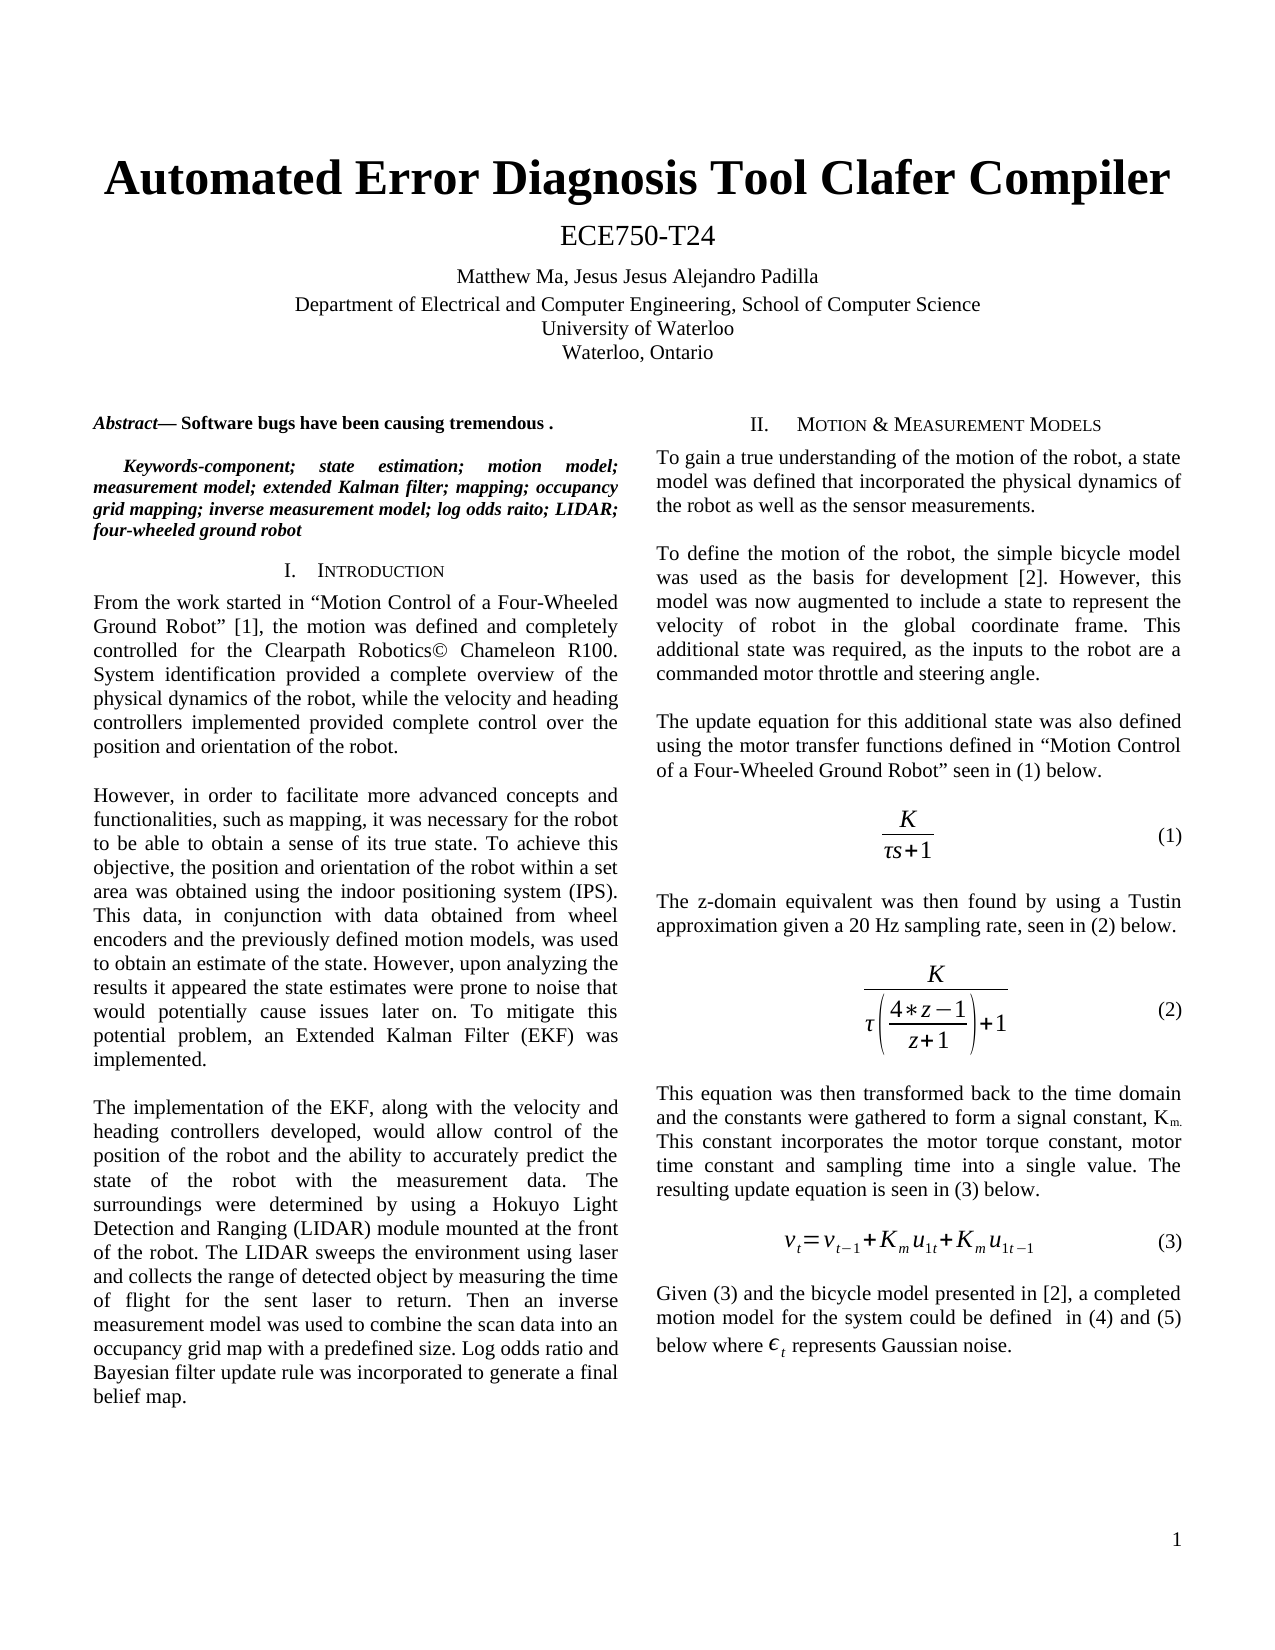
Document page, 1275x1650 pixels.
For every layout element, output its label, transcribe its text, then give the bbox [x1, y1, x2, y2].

title Automated Error Diagnosis Tool Clafer Compiler [93, 148, 1182, 205]
text University of Waterloo [93, 316, 1182, 340]
text (1) [656, 806, 1182, 864]
text Abstract— Software bugs have been causing tremendous . [93, 412, 619, 434]
text From the work started in “Motion Control of a Four-Wheeled Ground Robot” [1], the motion was defined and completely controlled for the Clearpath Robotics© Chameleon R100. System identification provided a complete overview of the physical dynamics of the robot, while the velocity and heading controllers implemented provided complete control over the position and orientation of the robot. [93, 590, 619, 758]
text To gain a true understanding of the motion of the robot, a state model was defined that incorporated the physical dynamics of the robot as well as the sensor measurements. [656, 445, 1182, 517]
text However, in order to facilitate more advanced concepts and functionalities, such as mapping, it was necessary for the robot to be able to obtain a sense of its true state. To achieve this objective, the position and orientation of the robot within a set area was obtained using the indoor positioning system (IPS). This data, in conjunction with data obtained from wheel encoders and the previously defined motion models, was used to obtain an estimate of the state. However, upon analyzing the results it appeared the state estimates were prone to noise that would potentially cause issues later on. To mitigate this potential problem, an Extended Kalman Filter (EKF) was implemented. [93, 782, 619, 1071]
text Department of Electrical and Computer Engineering, School of Computer Science [93, 292, 1182, 316]
subtitle Motion & Measurement Models [656, 412, 1182, 436]
text (3) [656, 1226, 1182, 1257]
text This equation was then transformed back to the time domain and the constants were gathered to form a signal constant, Km. This constant incorporates the motor torque constant, motor time constant and sampling time into a single value. The resulting update equation is seen in (3) below. [656, 1081, 1182, 1201]
text Matthew Ma, Jesus Jesus Alejandro Padilla [93, 264, 1182, 288]
subtitle Introduction [93, 558, 619, 582]
text Waterloo, Ontario [93, 340, 1182, 364]
text The update equation for this additional state was also defined using the motor transfer functions defined in “Motion Control of a Four-Wheeled Ground Robot” seen in (1) below. [656, 709, 1182, 782]
text The z-domain equivalent was then found by using a Tustin approximation given a 20 Hz sampling rate, seen in (2) below. [656, 889, 1182, 937]
text Keywords-component; state estimation; motion model; measurement model; extended Kalman filter; mapping; occupancy grid mapping; inverse measurement model; log odds raito; LIDAR; four-wheeled ground robot [93, 455, 619, 541]
text (2) [656, 961, 1182, 1057]
text The implementation of the EKF, along with the velocity and heading controllers developed, would allow control of the position of the robot and the ability to accurately predict the state of the robot with the measurement data. The surroundings were determined by using a Hokuyo Light Detection and Ranging (LIDAR) module mounted at the front of the robot. The LIDAR sweeps the environment using laser and collects the range of detected object by measuring the time of flight for the sent laser to return. Then an inverse measurement model was used to combine the scan data into an occupancy grid map with a predefined size. Log odds ratio and Bayesian filter update rule was incorporated to generate a final belief map. [93, 1095, 619, 1408]
text To define the motion of the robot, the simple bicycle model was used as the basis for development [2]. However, this model was now augmented to include a state to represent the velocity of robot in the global coordinate frame. This additional state was required, as the inputs to the robot are a commanded motor throttle and steering angle. [656, 541, 1182, 685]
subtitle ECE750-T24 [93, 218, 1182, 251]
